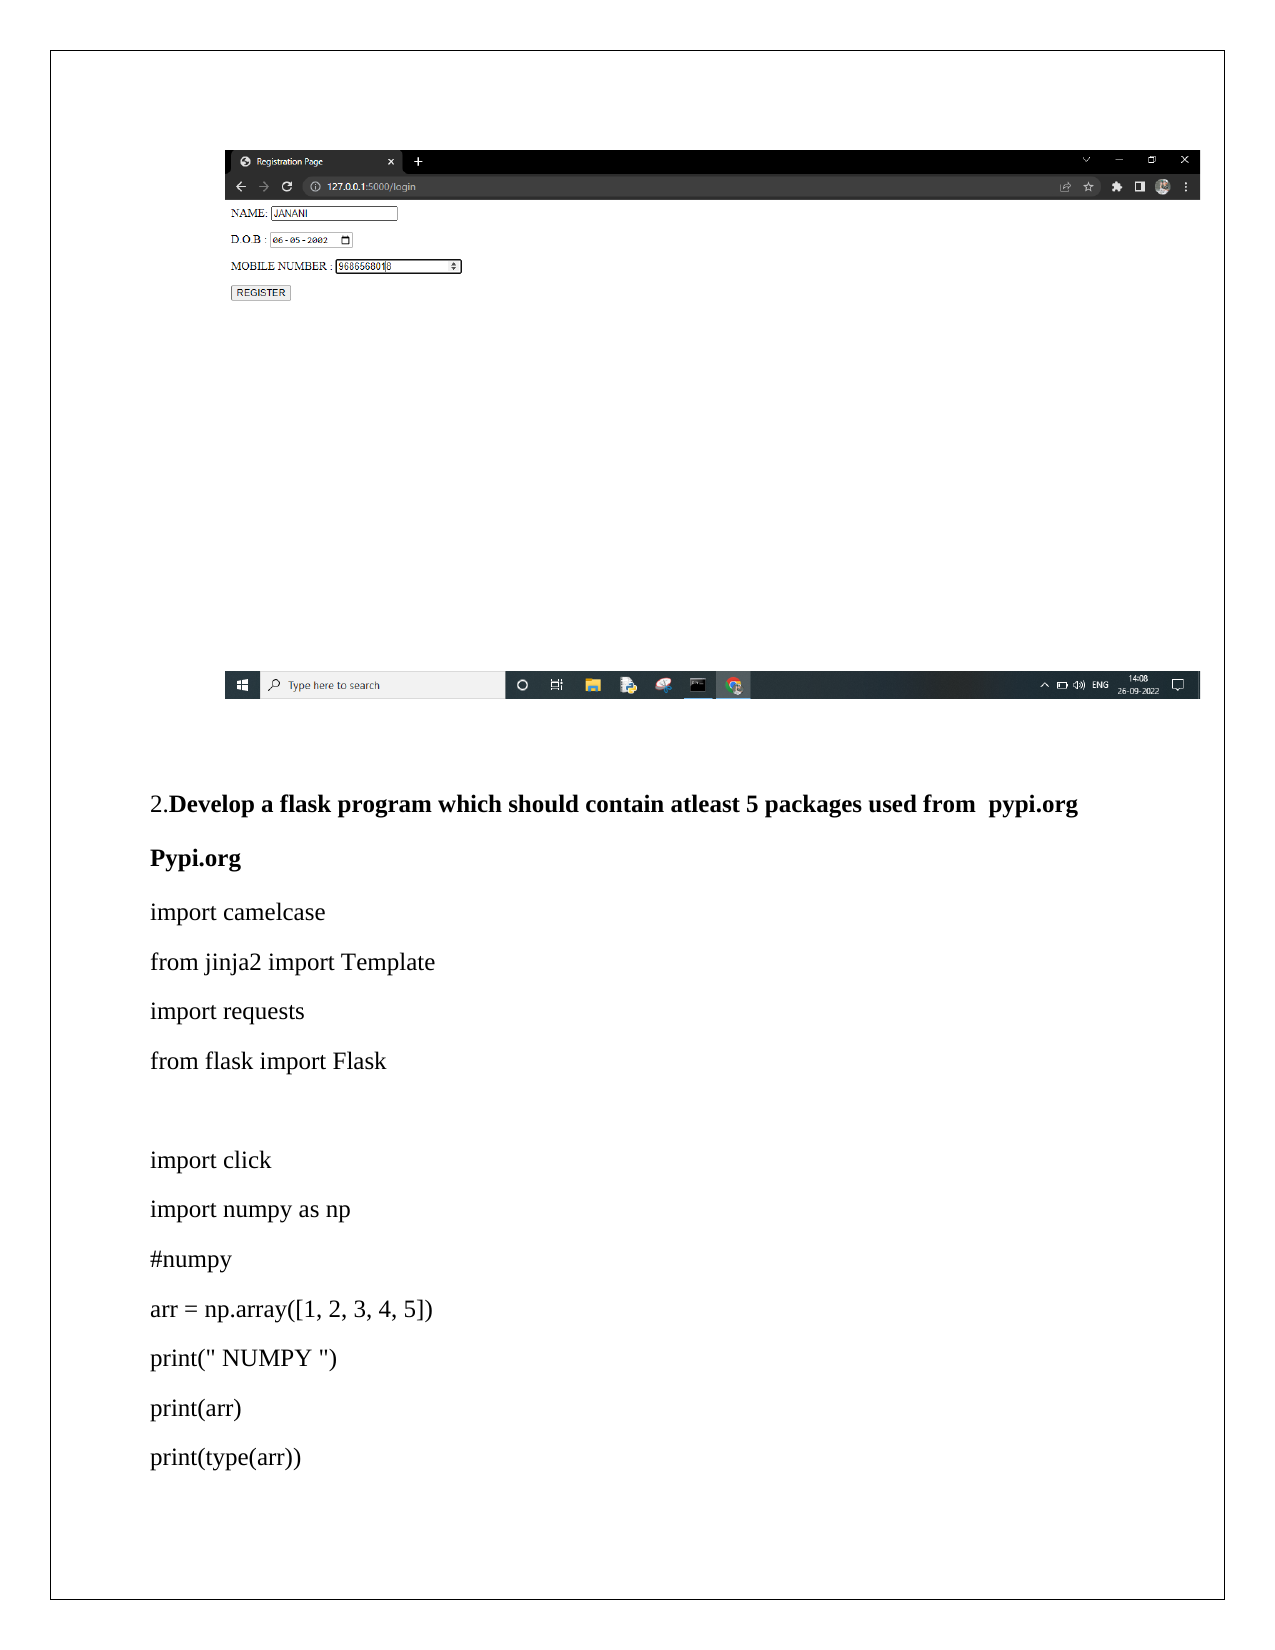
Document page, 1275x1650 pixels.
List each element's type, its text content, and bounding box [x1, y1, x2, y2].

picture [225, 150, 1200, 699]
text from jinja2 import Template [150, 947, 1125, 975]
text import numpy as np [150, 1194, 1125, 1223]
text arr = np.array([1, 2, 3, 4, 5]) [150, 1294, 1125, 1322]
text print(" NUMPY ") [150, 1343, 1125, 1372]
text from flask import Flask [150, 1046, 1125, 1074]
text print(arr) [150, 1393, 1125, 1422]
text 2.Develop a flask program which should contain atleast 5 packages used from pypi.org [150, 789, 1125, 818]
text import requests [150, 996, 1125, 1025]
text print(type(arr)) [150, 1442, 1125, 1471]
text import click [150, 1145, 1125, 1174]
text import camelcase [150, 897, 1125, 926]
text #numpy [150, 1244, 1125, 1273]
text Pypi.org [150, 843, 1125, 872]
